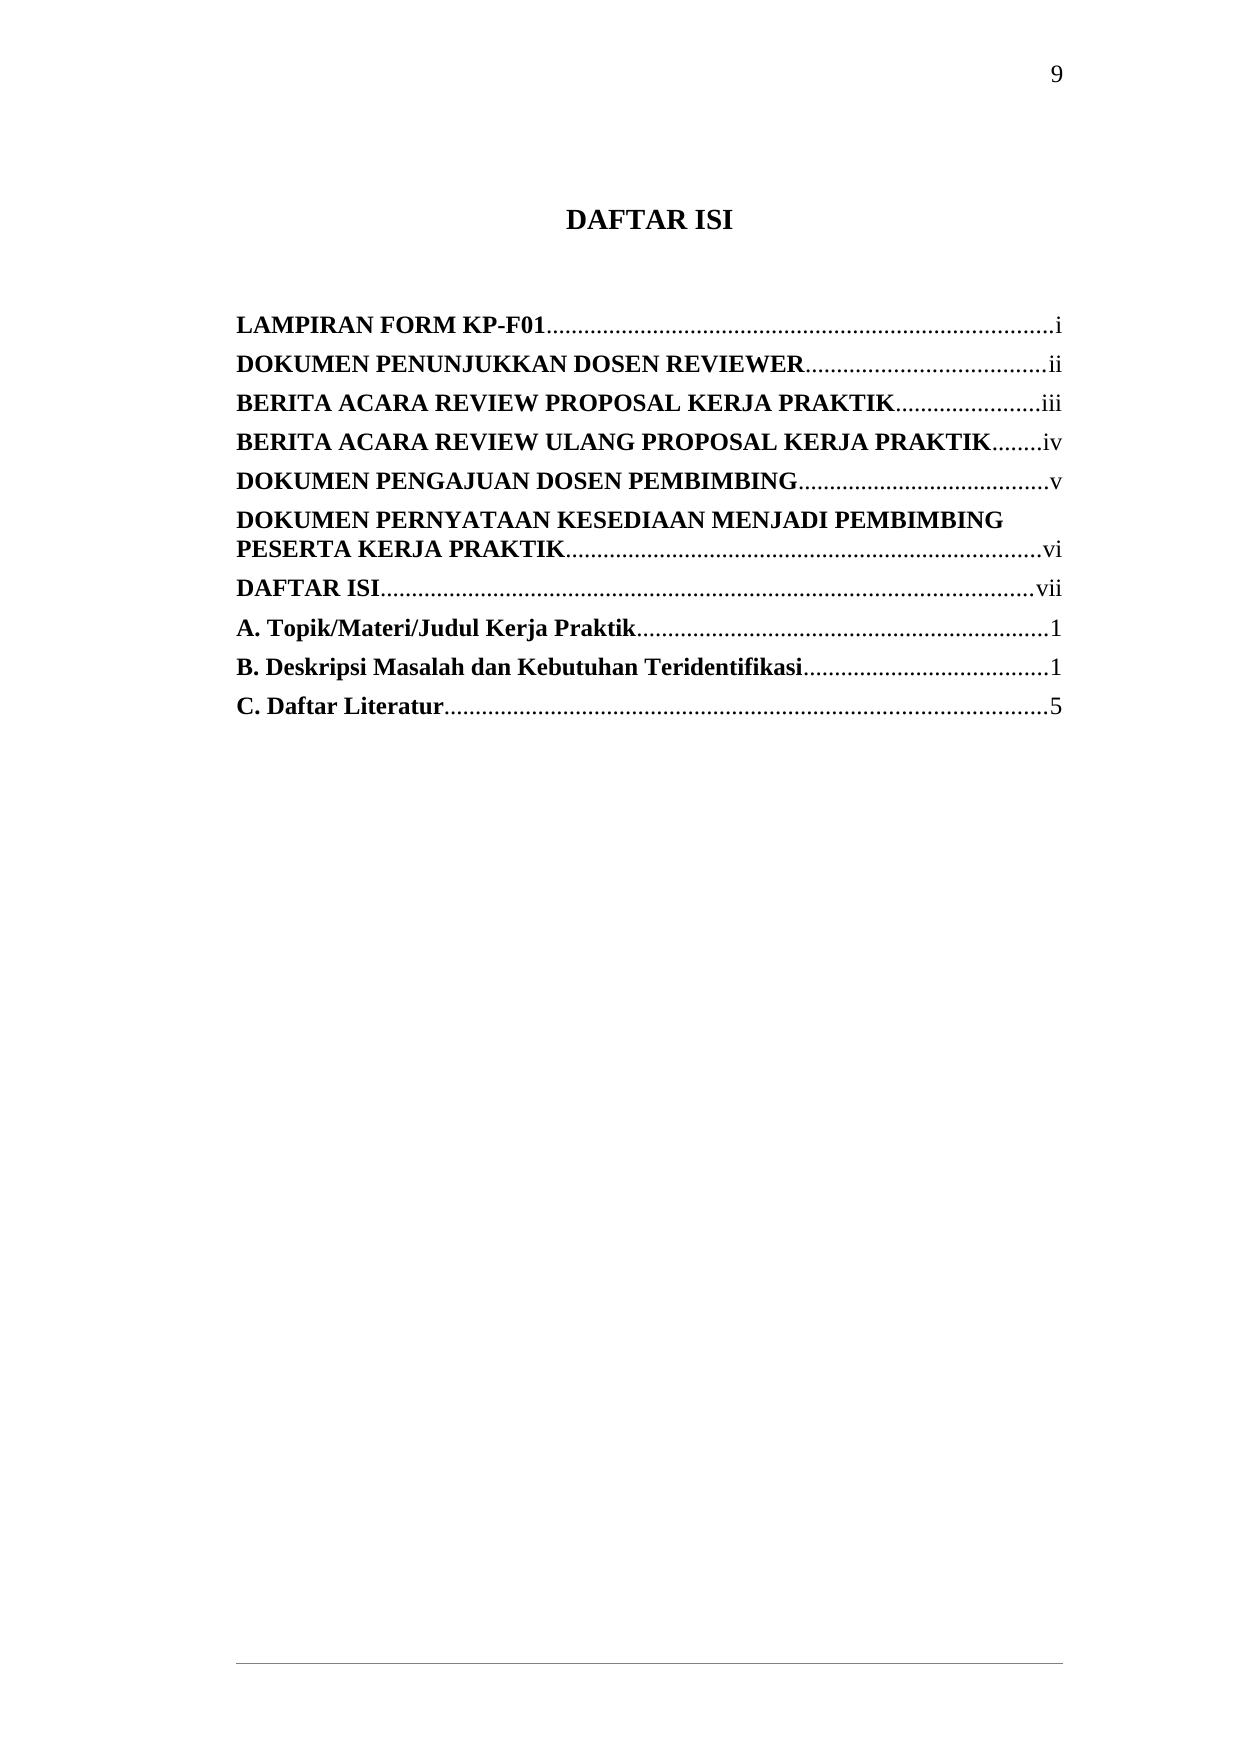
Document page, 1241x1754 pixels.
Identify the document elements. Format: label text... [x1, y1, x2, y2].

subtitle DAFTAR ISI [236, 202, 1063, 236]
